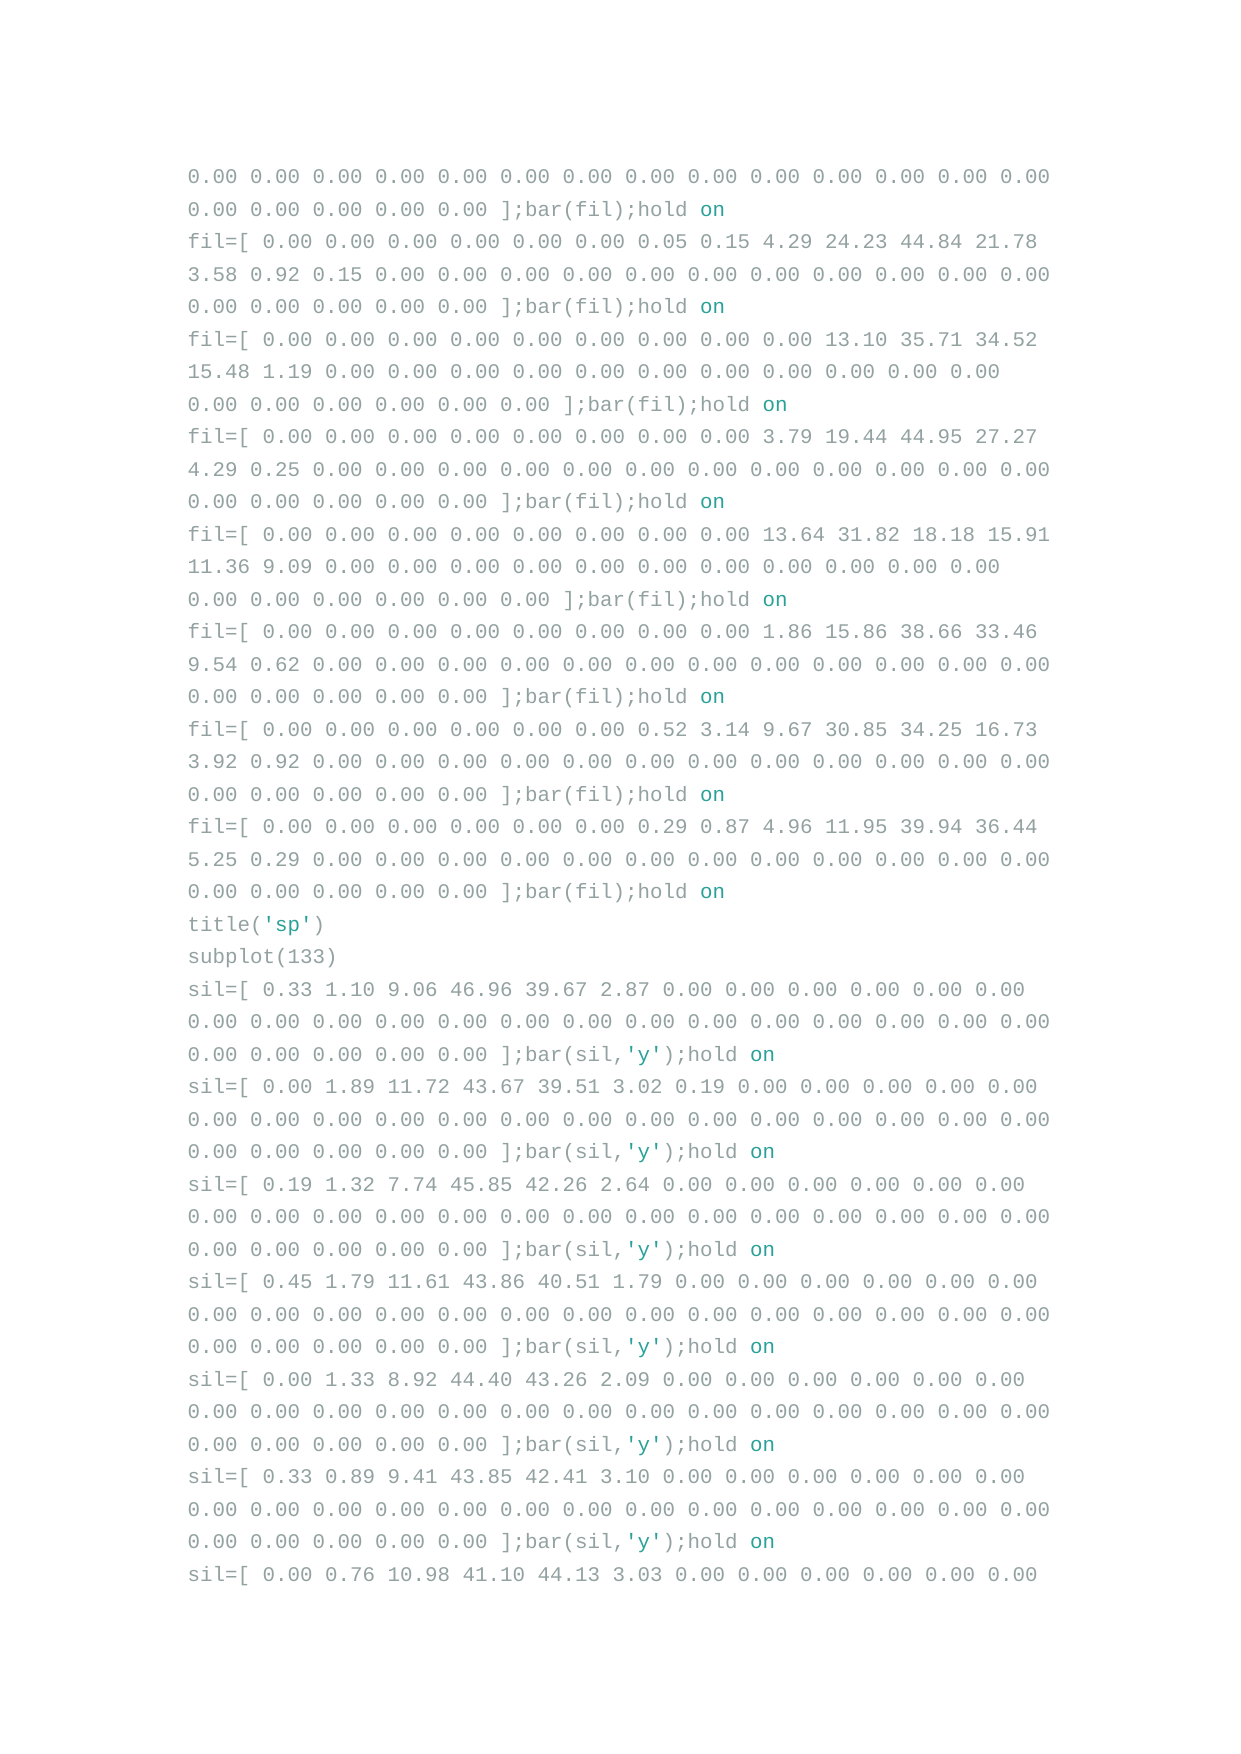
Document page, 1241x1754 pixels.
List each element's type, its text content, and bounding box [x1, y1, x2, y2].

text sil=[ 0.00 1.89 11.72 43.67 39.51 3.02 0.19 0.00 0.00 0.00 0.00 0.00 0.00 0.00 0.00 0.00 0.00 0.00 0.00 0.00 0.00 0.00 0.00 0.00 0.00 0.00 0.00 0.00 0.00 0.00 0.00 ];bar(sil,'y');hold on [187, 1072, 1053, 1169]
text fil=[ 0.00 0.00 0.00 0.00 0.00 0.00 0.00 0.00 13.64 31.82 18.18 15.91 11.36 9.09 0.00 0.00 0.00 0.00 0.00 0.00 0.00 0.00 0.00 0.00 0.00 0.00 0.00 0.00 0.00 0.00 0.00 ];bar(fil);hold on [187, 519, 1053, 617]
text sil=[ 0.33 0.89 9.41 43.85 42.41 3.10 0.00 0.00 0.00 0.00 0.00 0.00 0.00 0.00 0.00 0.00 0.00 0.00 0.00 0.00 0.00 0.00 0.00 0.00 0.00 0.00 0.00 0.00 0.00 0.00 0.00 ];bar(sil,'y');hold on [187, 1462, 1053, 1559]
text sil=[ 0.45 1.79 11.61 43.86 40.51 1.79 0.00 0.00 0.00 0.00 0.00 0.00 0.00 0.00 0.00 0.00 0.00 0.00 0.00 0.00 0.00 0.00 0.00 0.00 0.00 0.00 0.00 0.00 0.00 0.00 0.00 ];bar(sil,'y');hold on [187, 1267, 1053, 1364]
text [187, 162, 1053, 227]
text fil=[ 0.00 0.00 0.00 0.00 0.00 0.00 0.00 0.00 0.00 13.10 35.71 34.52 15.48 1.19 0.00 0.00 0.00 0.00 0.00 0.00 0.00 0.00 0.00 0.00 0.00 0.00 0.00 0.00 0.00 0.00 0.00 ];bar(fil);hold on [187, 324, 1053, 422]
text sil=[ 0.33 1.10 9.06 46.96 39.67 2.87 0.00 0.00 0.00 0.00 0.00 0.00 0.00 0.00 0.00 0.00 0.00 0.00 0.00 0.00 0.00 0.00 0.00 0.00 0.00 0.00 0.00 0.00 0.00 0.00 0.00 ];bar(sil,'y');hold on [187, 974, 1053, 1072]
text fil=[ 0.00 0.00 0.00 0.00 0.00 0.00 0.29 0.87 4.96 11.95 39.94 36.44 5.25 0.29 0.00 0.00 0.00 0.00 0.00 0.00 0.00 0.00 0.00 0.00 0.00 0.00 0.00 0.00 0.00 0.00 0.00 ];bar(fil);hold on [187, 812, 1053, 909]
text fil=[ 0.00 0.00 0.00 0.00 0.00 0.00 0.00 0.00 3.79 19.44 44.95 27.27 4.29 0.25 0.00 0.00 0.00 0.00 0.00 0.00 0.00 0.00 0.00 0.00 0.00 0.00 0.00 0.00 0.00 0.00 0.00 ];bar(fil);hold on [187, 422, 1053, 519]
text subplot(133) [187, 942, 1053, 974]
text title('sp') [187, 909, 1053, 942]
text fil=[ 0.00 0.00 0.00 0.00 0.00 0.00 0.05 0.15 4.29 24.23 44.84 21.78 3.58 0.92 0.15 0.00 0.00 0.00 0.00 0.00 0.00 0.00 0.00 0.00 0.00 0.00 0.00 0.00 0.00 0.00 0.00 ];bar(fil);hold on [187, 227, 1053, 324]
text fil=[ 0.00 0.00 0.00 0.00 0.00 0.00 0.00 0.00 1.86 15.86 38.66 33.46 9.54 0.62 0.00 0.00 0.00 0.00 0.00 0.00 0.00 0.00 0.00 0.00 0.00 0.00 0.00 0.00 0.00 0.00 0.00 ];bar(fil);hold on [187, 617, 1053, 714]
text sil=[ 0.00 1.33 8.92 44.40 43.26 2.09 0.00 0.00 0.00 0.00 0.00 0.00 0.00 0.00 0.00 0.00 0.00 0.00 0.00 0.00 0.00 0.00 0.00 0.00 0.00 0.00 0.00 0.00 0.00 0.00 0.00 ];bar(sil,'y');hold on [187, 1364, 1053, 1462]
text fil=[ 0.00 0.00 0.00 0.00 0.00 0.00 0.52 3.14 9.67 30.85 34.25 16.73 3.92 0.92 0.00 0.00 0.00 0.00 0.00 0.00 0.00 0.00 0.00 0.00 0.00 0.00 0.00 0.00 0.00 0.00 0.00 ];bar(fil);hold on [187, 714, 1053, 812]
text sil=[ 0.19 1.32 7.74 45.85 42.26 2.64 0.00 0.00 0.00 0.00 0.00 0.00 0.00 0.00 0.00 0.00 0.00 0.00 0.00 0.00 0.00 0.00 0.00 0.00 0.00 0.00 0.00 0.00 0.00 0.00 0.00 ];bar(sil,'y');hold on [187, 1169, 1053, 1267]
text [187, 1559, 1053, 1592]
